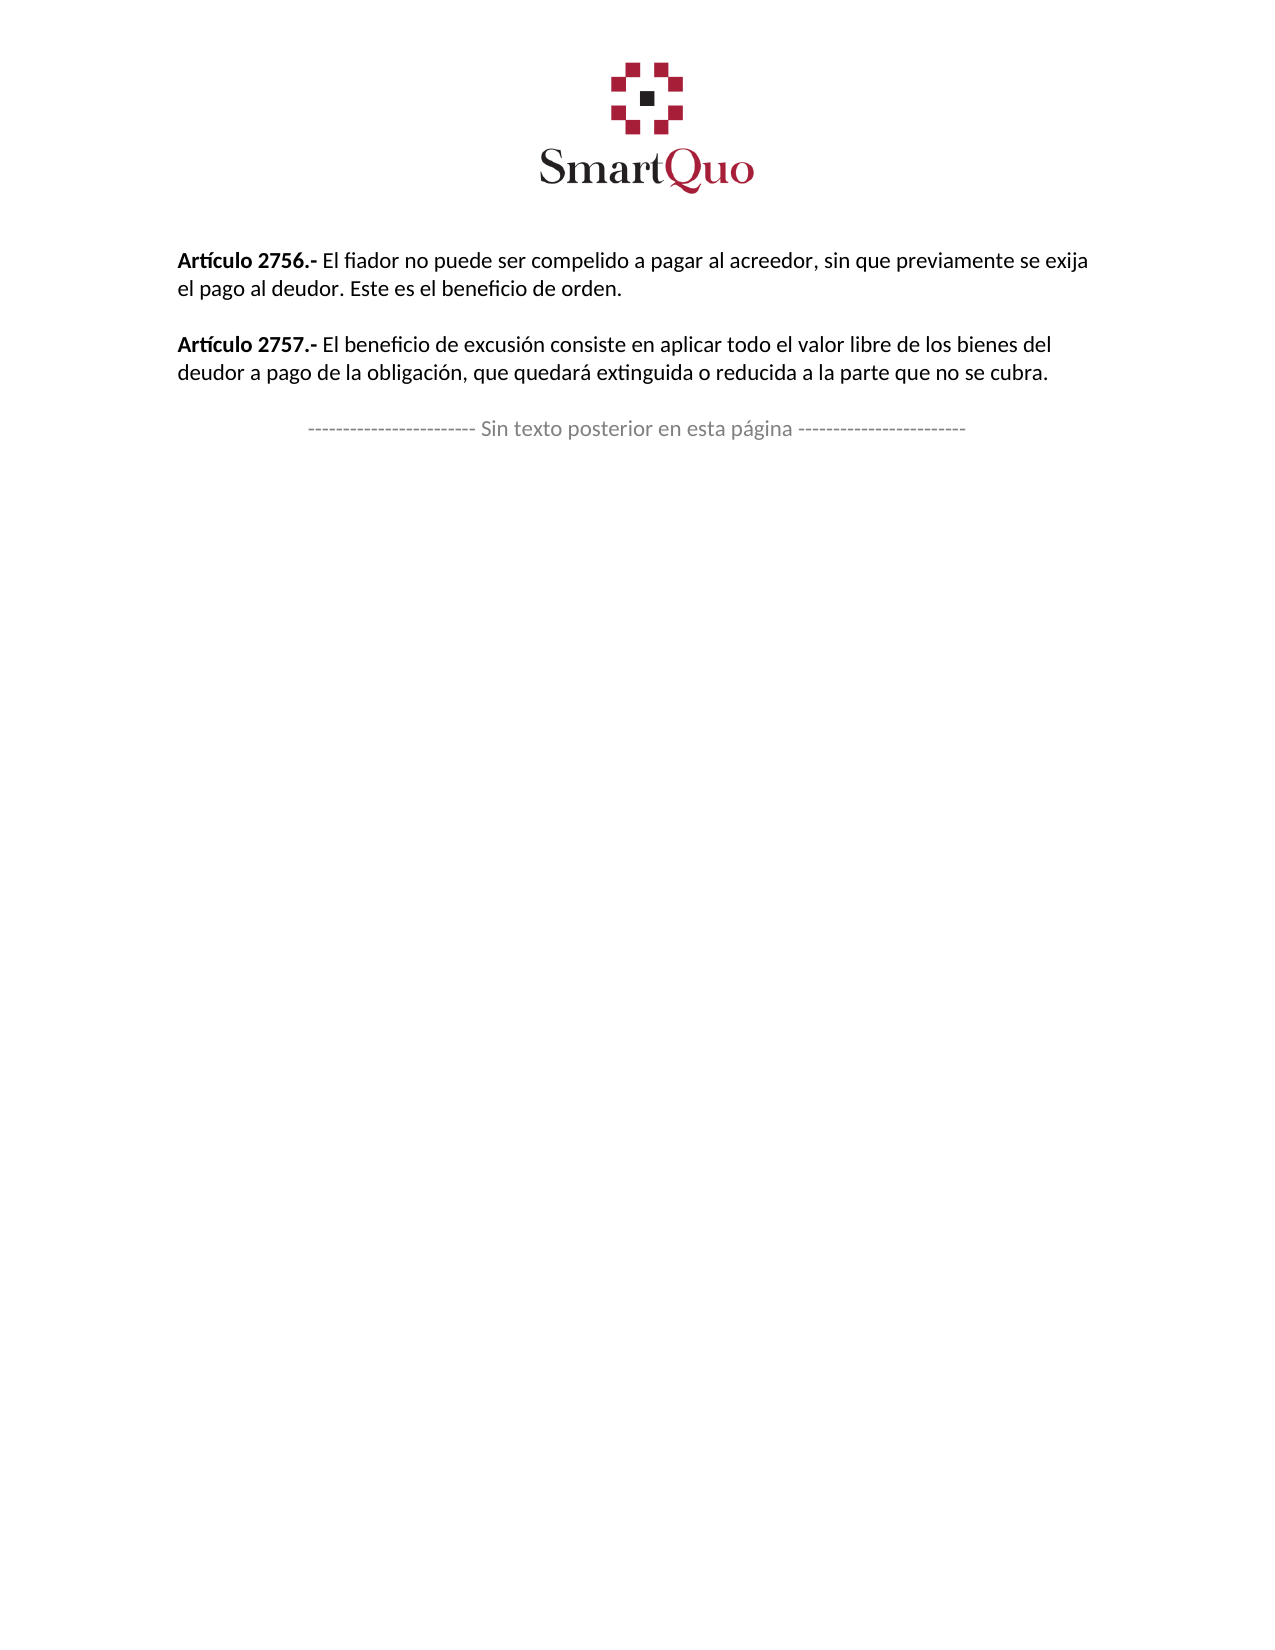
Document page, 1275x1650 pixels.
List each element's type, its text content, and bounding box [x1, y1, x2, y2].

text Artículo 2757.- El beneficio de excusión consiste en aplicar todo el valor libre de los bienes del deudor a pago de la obligación, que quedará extinguida o reducida a la parte que no se cubra. [177, 330, 1098, 386]
text Artículo 2756.- El fiador no puede ser compelido a pagar al acreedor, sin que previamente se exija el pago al deudor. Este es el beneficio de orden. [177, 246, 1098, 302]
picture [537, 56, 766, 197]
text ------------------------ Sin texto posterior en esta página ------------------------ [177, 414, 1098, 442]
